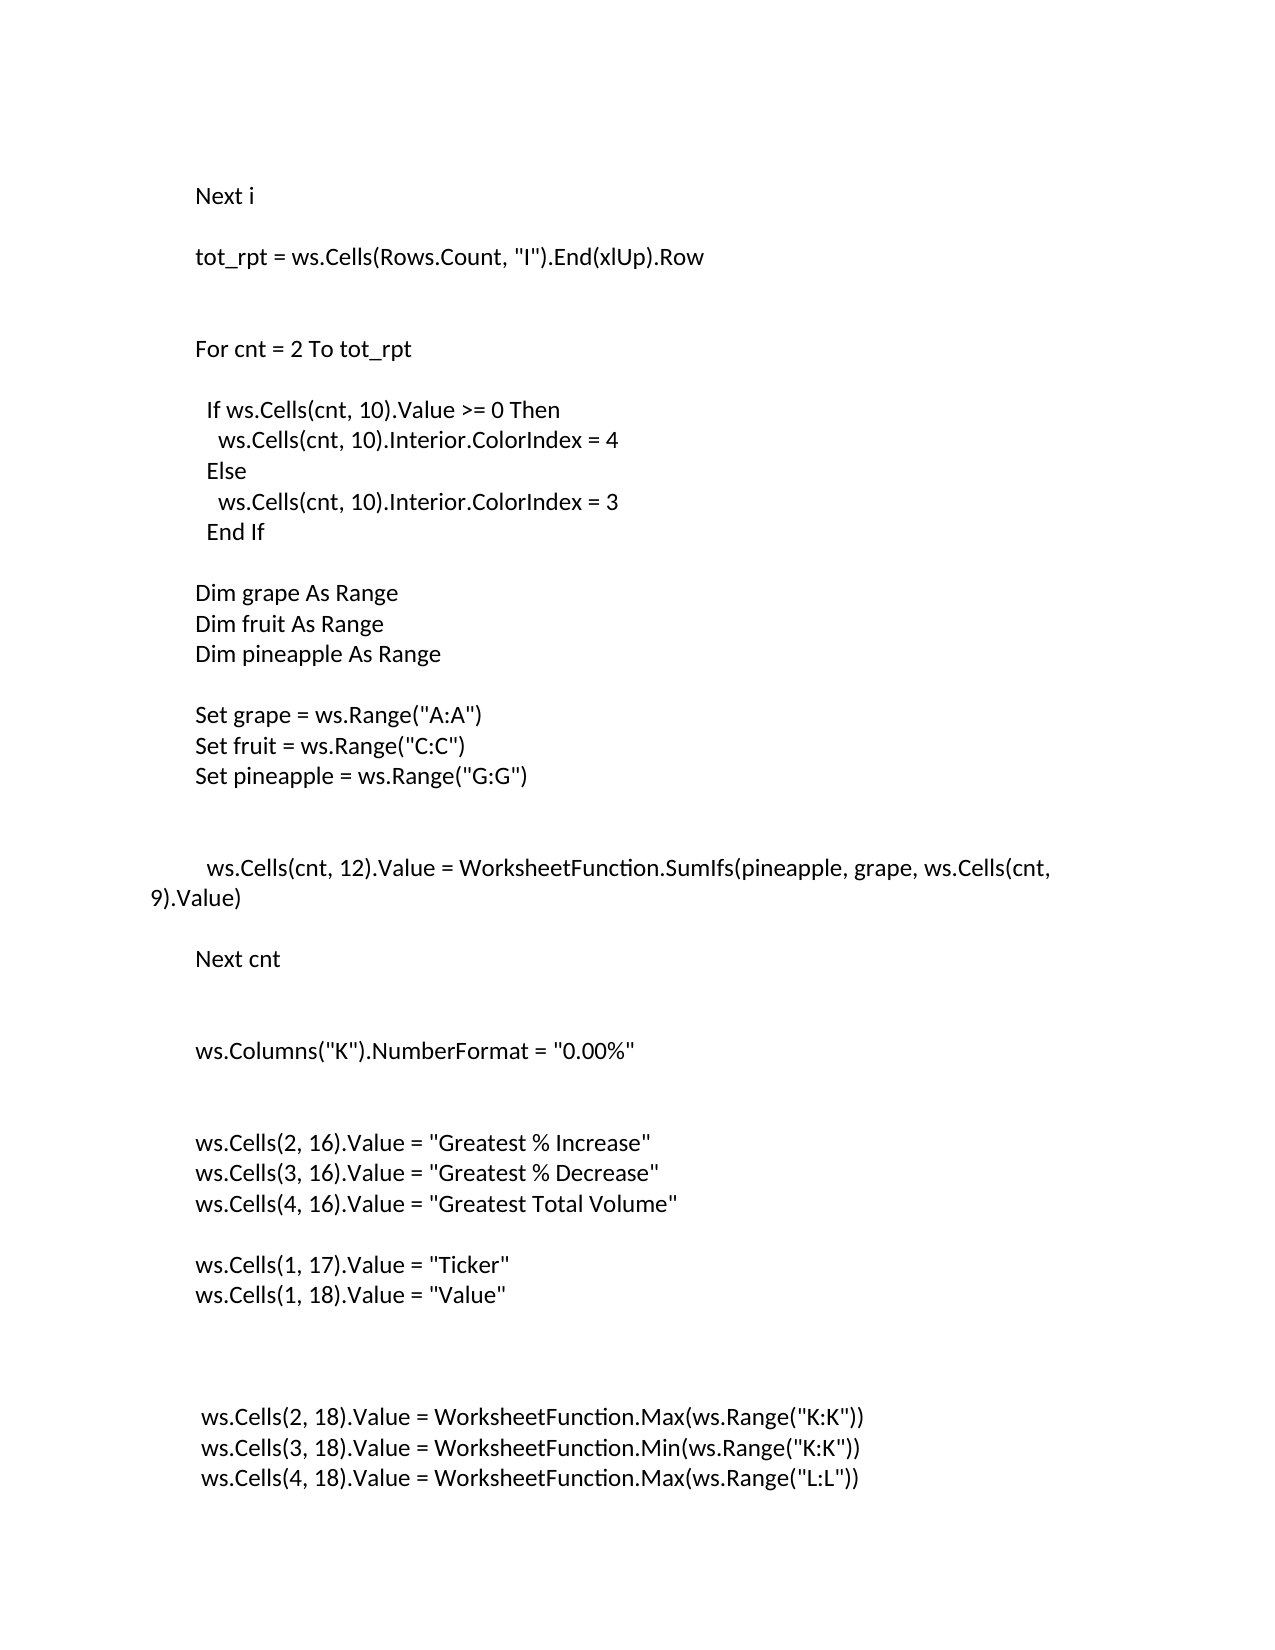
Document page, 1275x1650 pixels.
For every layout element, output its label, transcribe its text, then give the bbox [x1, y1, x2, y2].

text ws.Cells(1, 18).Value = "Value" [150, 1279, 1125, 1310]
text ws.Cells(cnt, 10).Interior.ColorIndex = 4 [150, 425, 1125, 455]
text Dim grape As Range [150, 577, 1125, 608]
text If ws.Cells(cnt, 10).Value >= 0 Then [150, 394, 1125, 425]
text Set pineapple = ws.Range("G:G") [150, 760, 1125, 791]
text Else [150, 455, 1125, 486]
text End If [150, 516, 1125, 547]
text ws.Cells(1, 17).Value = "Ticker" [150, 1249, 1125, 1279]
text Set grape = ws.Range("A:A") [150, 699, 1125, 730]
text Next cnt [150, 943, 1125, 974]
text Dim fruit As Range [150, 608, 1125, 638]
text ws.Cells(4, 18).Value = WorksheetFunction.Max(ws.Range("L:L")) [150, 1462, 1125, 1493]
text ws.Cells(cnt, 10).Interior.ColorIndex = 3 [150, 486, 1125, 516]
text ws.Columns("K").NumberFormat = "0.00%" [150, 1035, 1125, 1066]
text ws.Cells(3, 18).Value = WorksheetFunction.Min(ws.Range("K:K")) [150, 1432, 1125, 1462]
text Next i [150, 181, 1125, 211]
text ws.Cells(2, 18).Value = WorksheetFunction.Max(ws.Range("K:K")) [150, 1401, 1125, 1432]
text For cnt = 2 To tot_rpt [150, 333, 1125, 364]
text Set fruit = ws.Range("C:C") [150, 730, 1125, 760]
text tot_rpt = ws.Cells(Rows.Count, "I").End(xlUp).Row [150, 242, 1125, 272]
text ws.Cells(3, 16).Value = "Greatest % Decrease" [150, 1157, 1125, 1188]
text Dim pineapple As Range [150, 638, 1125, 669]
text ws.Cells(4, 16).Value = "Greatest Total Volume" [150, 1188, 1125, 1218]
text ws.Cells(2, 16).Value = "Greatest % Increase" [150, 1127, 1125, 1157]
text ws.Cells(cnt, 12).Value = WorksheetFunction.SumIfs(pineapple, grape, ws.Cells(cnt, 9).Value) [150, 852, 1125, 913]
